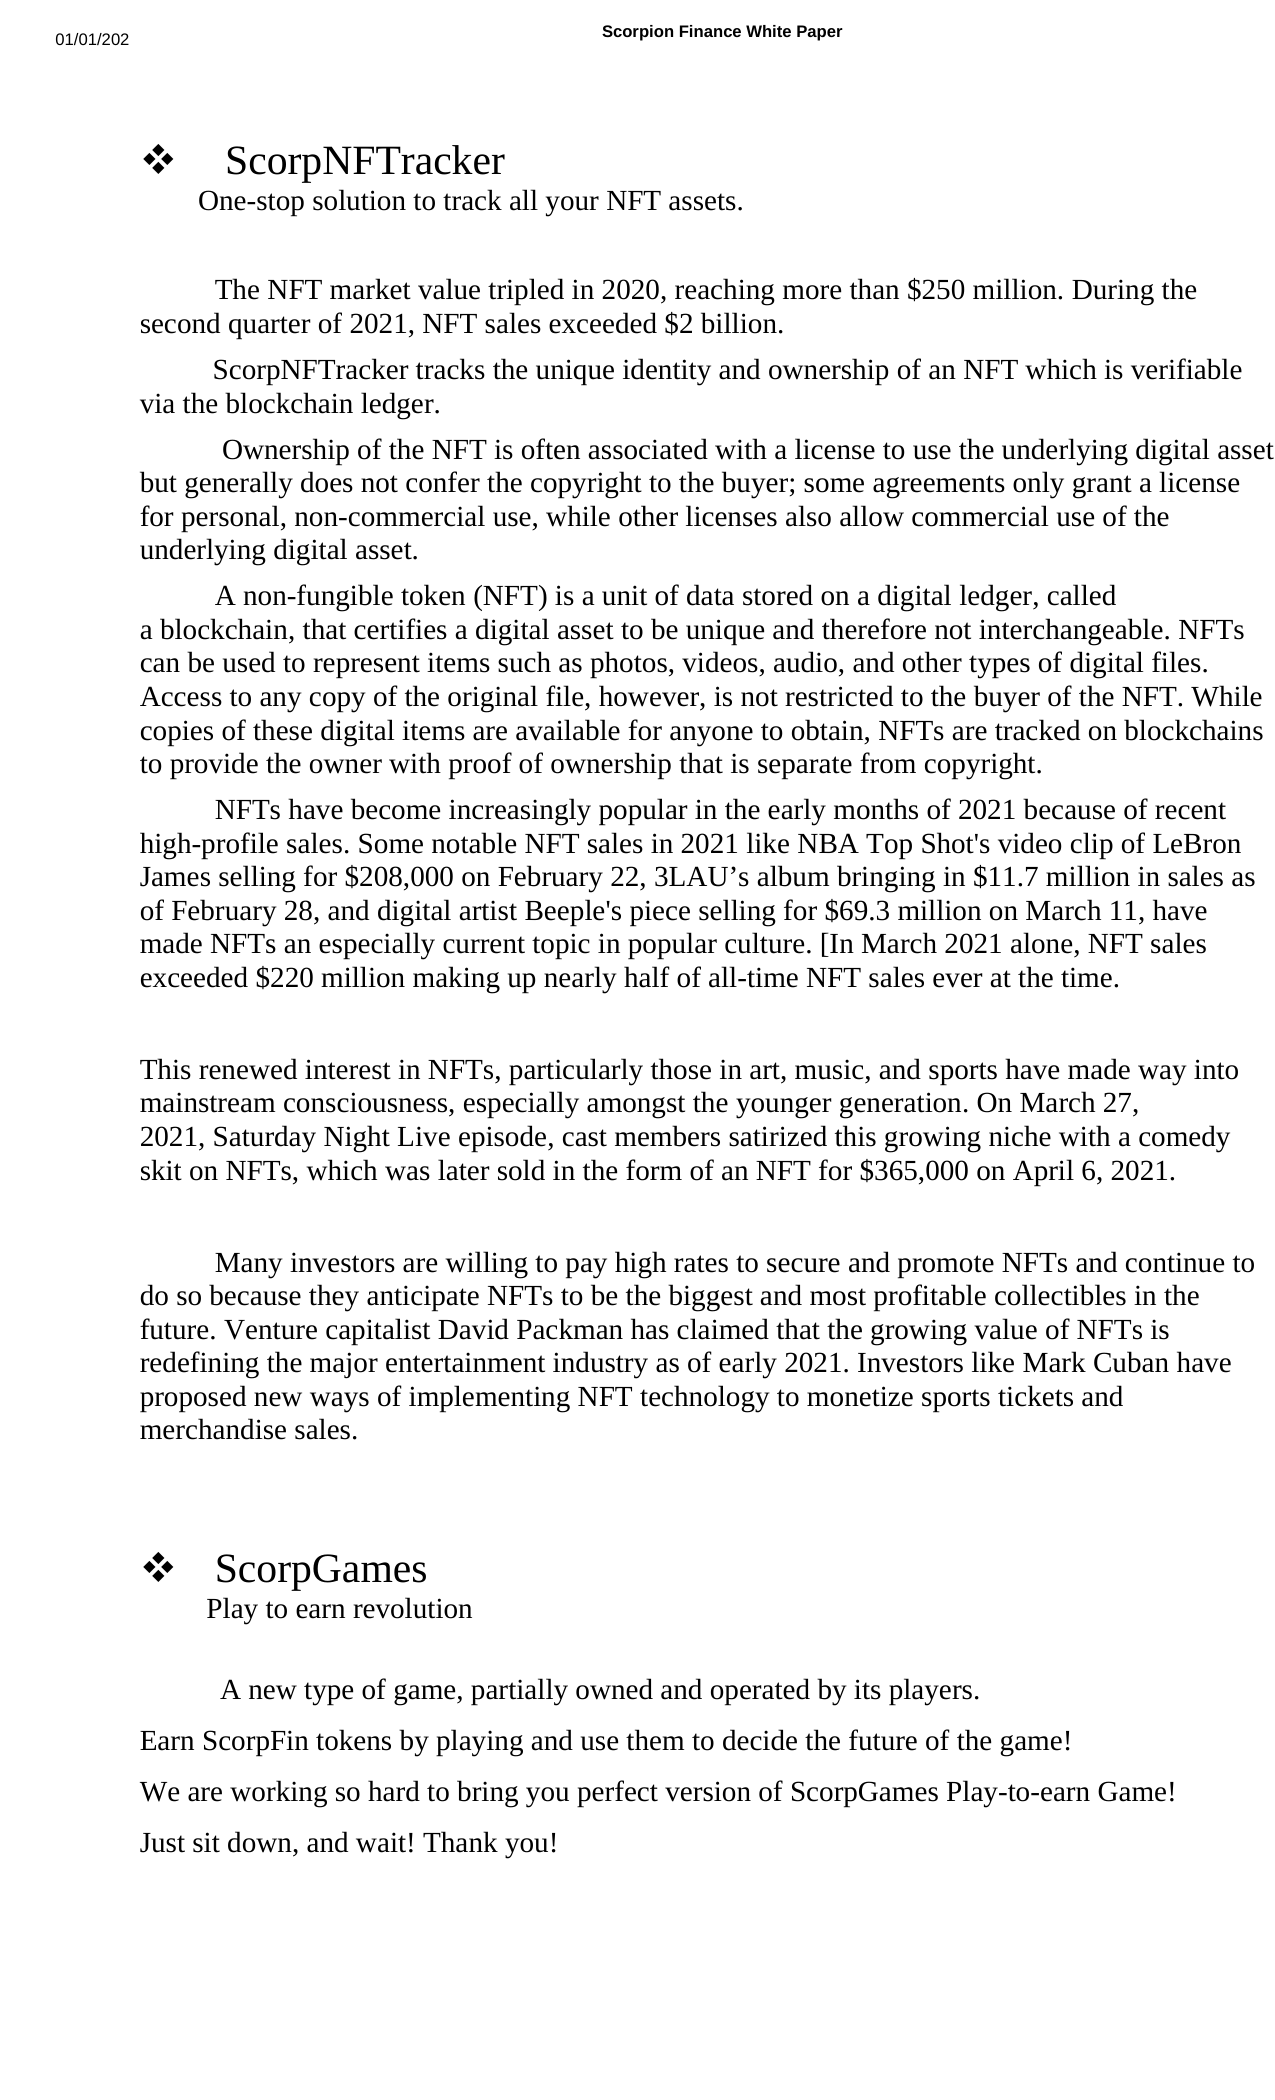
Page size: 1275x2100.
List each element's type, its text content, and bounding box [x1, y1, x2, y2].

text This renewed interest in NFTs, particularly those in art, music, and sports have made way into mainstream consciousness, especially amongst the younger generation. On March 27, 2021, Saturday Night Live episode, cast members satirized this growing niche with a comedy skit on NFTs, which was later sold in the form of an NFT for $365,000 on April 6, 2021. [139, 1052, 1275, 1186]
list ScorpGames [139, 1543, 1275, 1591]
text ScorpNFTracker tracks the unique identity and ownership of an NFT which is verifiable via the blockchain ledger. [139, 352, 1275, 419]
text Just sit down, and wait! Thank you! [139, 1826, 1275, 1859]
text Play to earn revolution [177, 1591, 1275, 1624]
text Many investors are willing to pay high rates to secure and promote NFTs and continue to do so because they anticipate NFTs to be the biggest and most profitable collectibles in the future. Venture capitalist David Packman has claimed that the growing value of NFTs is redefining the major entertainment industry as of early 2021. Investors like Mark Cuban have proposed new ways of implementing NFT technology to monetize sports tickets and merchandise sales. [139, 1245, 1275, 1446]
text A non-fungible token (NFT) is a unit of data stored on a digital ledger, called a blockchain, that certifies a digital asset to be unique and therefore not interchangeable. NFTs can be used to represent items such as photos, videos, audio, and other types of digital files. Access to any copy of the original file, however, is not restricted to the buyer of the NFT. While copies of these digital items are available for anyone to obtain, NFTs are tracked on blockchains to provide the owner with proof of ownership that is separate from copyright. [139, 578, 1275, 780]
list ScorpNFTracker [139, 135, 1275, 183]
text One-stop solution to track all your NFT assets. [139, 183, 1275, 217]
text Earn ScorpFin tokens by playing and use them to decide the future of the game! [139, 1723, 1275, 1757]
text A new type of game, partially owned and operated by its players. [139, 1672, 1275, 1706]
text We are working so hard to bring you perfect version of ScorpGames Play-to-earn Game! [139, 1774, 1275, 1808]
text Ownership of the NFT is often associated with a license to use the underlying digital asset but generally does not confer the copyright to the buyer; some agreements only grant a license for personal, non-commercial use, while other licenses also allow commercial use of the underlying digital asset. [139, 432, 1275, 566]
text The NFT market value tripled in 2020, reaching more than $250 million. During the second quarter of 2021, NFT sales exceeded $2 billion. [139, 273, 1275, 340]
text NFTs have become increasingly popular in the early months of 2021 because of recent high-profile sales. Some notable NFT sales in 2021 like NBA Top Shot's video clip of LeBron James selling for $208,000 on February 22, 3LAU’s album bringing in $11.7 million in sales as of February 28, and digital artist Beeple's piece selling for $69.3 million on March 11, have made NFTs an especially current topic in popular culture. [In March 2021 alone, NFT sales exceeded $220 million making up nearly half of all-time NFT sales ever at the time. [139, 792, 1275, 993]
